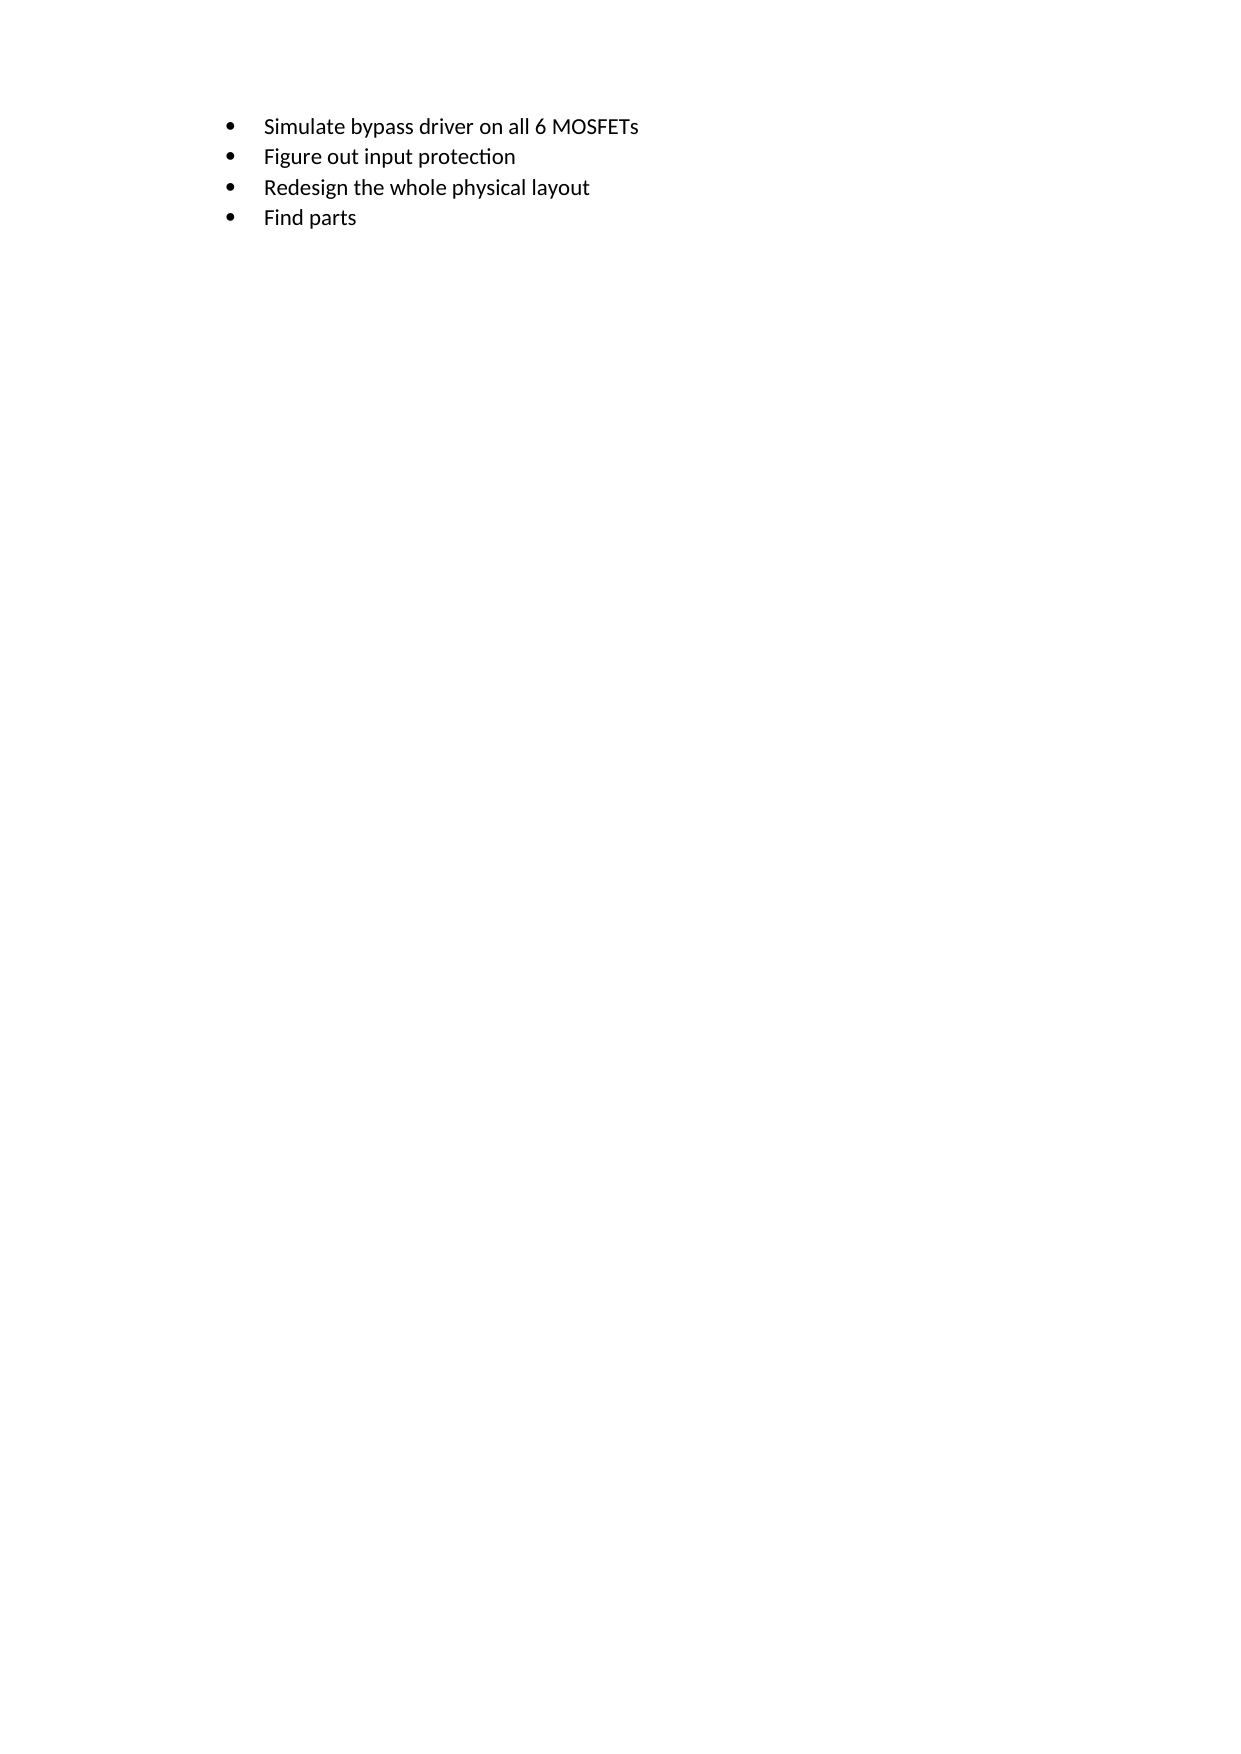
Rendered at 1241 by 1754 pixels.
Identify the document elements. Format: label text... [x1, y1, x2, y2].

list Simulate bypass driver on all 6 MOSFETs [226, 112, 1128, 140]
list Find parts [226, 203, 1128, 231]
list Figure out input protection [226, 142, 1128, 170]
list Redesign the whole physical layout [226, 173, 1128, 201]
